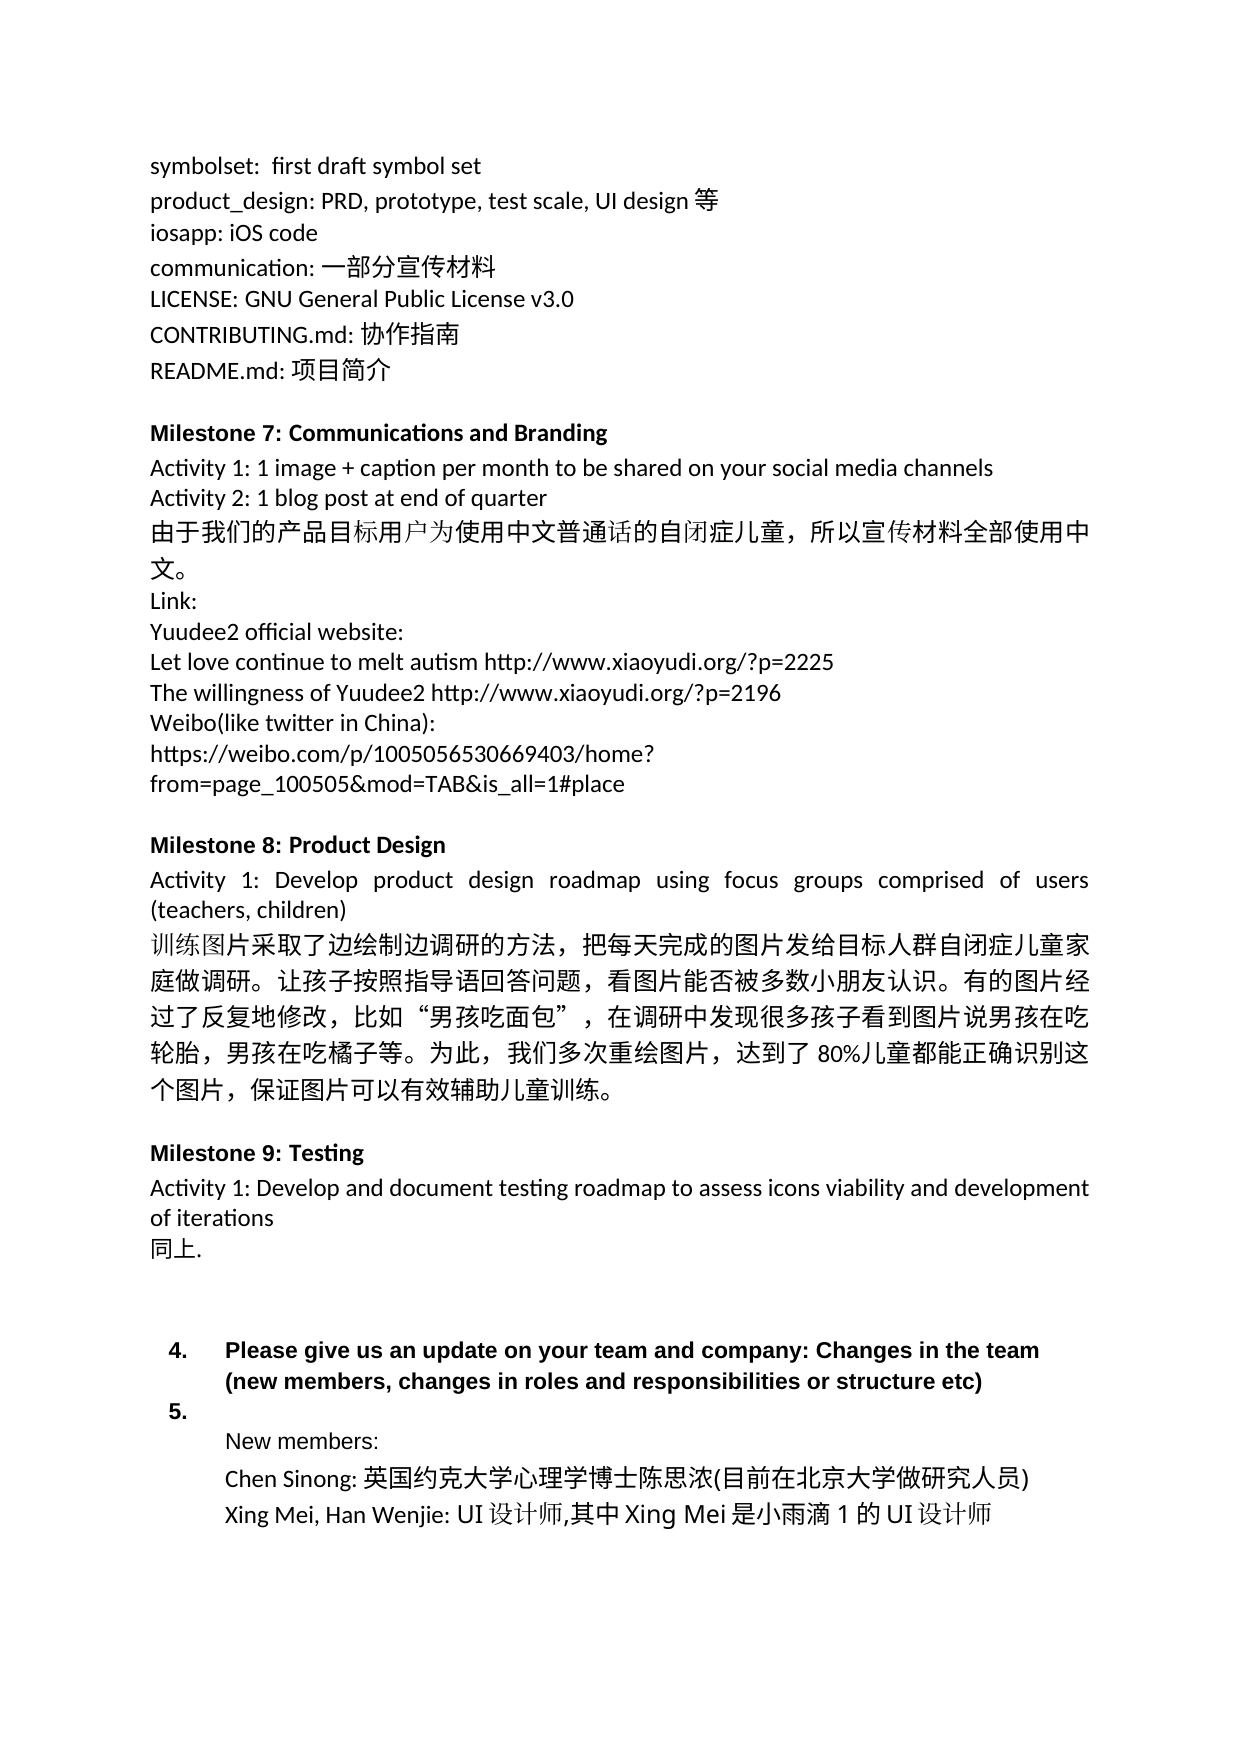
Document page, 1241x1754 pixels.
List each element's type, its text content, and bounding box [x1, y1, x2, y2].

text CONTRIBUTING.md: 协作指南 [150, 314, 1090, 350]
text Link: [150, 585, 1090, 616]
text Activity 1: Develop product design roadmap using focus groups comprised of users (teachers, children) [150, 864, 1090, 925]
text communication: 一部分宣传材料 [150, 247, 1090, 283]
text Xing Mei, Han Wenjie: UI设计师,其中Xing Mei是小雨滴1的UI设计师 [150, 1494, 1090, 1531]
text LICENSE: GNU General Public License v3.0 [150, 283, 1090, 314]
text Chen Sinong: 英国约克大学心理学博士陈思浓(目前在北京大学做研究人员) [150, 1458, 1090, 1494]
text Yuudee2 official website: [150, 616, 1090, 646]
text https://weibo.com/p/1005056530669403/home?from=page_100505&mod=TAB&is_all=1#place [150, 738, 1090, 799]
text README.md: 项目简介 [150, 350, 1090, 387]
text The willingness of Yuudee2 http://www.xiaoyudi.org/?p=2196 [150, 677, 1090, 707]
text Milestone 8: Product Design [150, 829, 1090, 860]
text 训练图片采取了边绘制边调研的方法，把每天完成的图片发给目标人群自闭症儿童家庭做调研。让孩子按照指导语回答问题，看图片能否被多数小朋友认识。有的图片经过了反复地修改，比如“男孩吃面包”，在调研中发现很多孩子看到图片说男孩在吃轮胎，男孩在吃橘子等。为此，我们多次重绘图片，达到了80%儿童都能正确识别这个图片，保证图片可以有效辅助儿童训练。 [150, 925, 1090, 1106]
text Activity 1: Develop and document testing roadmap to assess icons viability and development of iterations [150, 1172, 1090, 1233]
text 由于我们的产品目标用户为使用中文普通话的自闭症儿童，所以宣传材料全部使用中文。 [150, 513, 1090, 585]
text Milestone 9: Testing [150, 1137, 1090, 1167]
text Milestone 7: Communications and Branding [150, 417, 1090, 447]
text symbolset: first draft symbol set [150, 150, 1090, 181]
text 同上. [150, 1233, 1090, 1264]
text iosapp: iOS code [150, 217, 1090, 247]
text product_design: PRD, prototype, test scale, UI design等 [150, 181, 1090, 217]
text Let love continue to melt autism http://www.xiaoyudi.org/?p=2225 [150, 646, 1090, 677]
text Weibo(like twitter in China): [150, 707, 1090, 738]
text Activity 2: 1 blog post at end of quarter [150, 482, 1090, 513]
list Please give us an update on your team and company: Changes in the team (new members, changes in roles and responsibilities or structure etc) [187, 1337, 1090, 1394]
text Activity 1: 1 image + caption per month to be shared on your social media channels [150, 452, 1090, 482]
text New members: [150, 1428, 1090, 1454]
